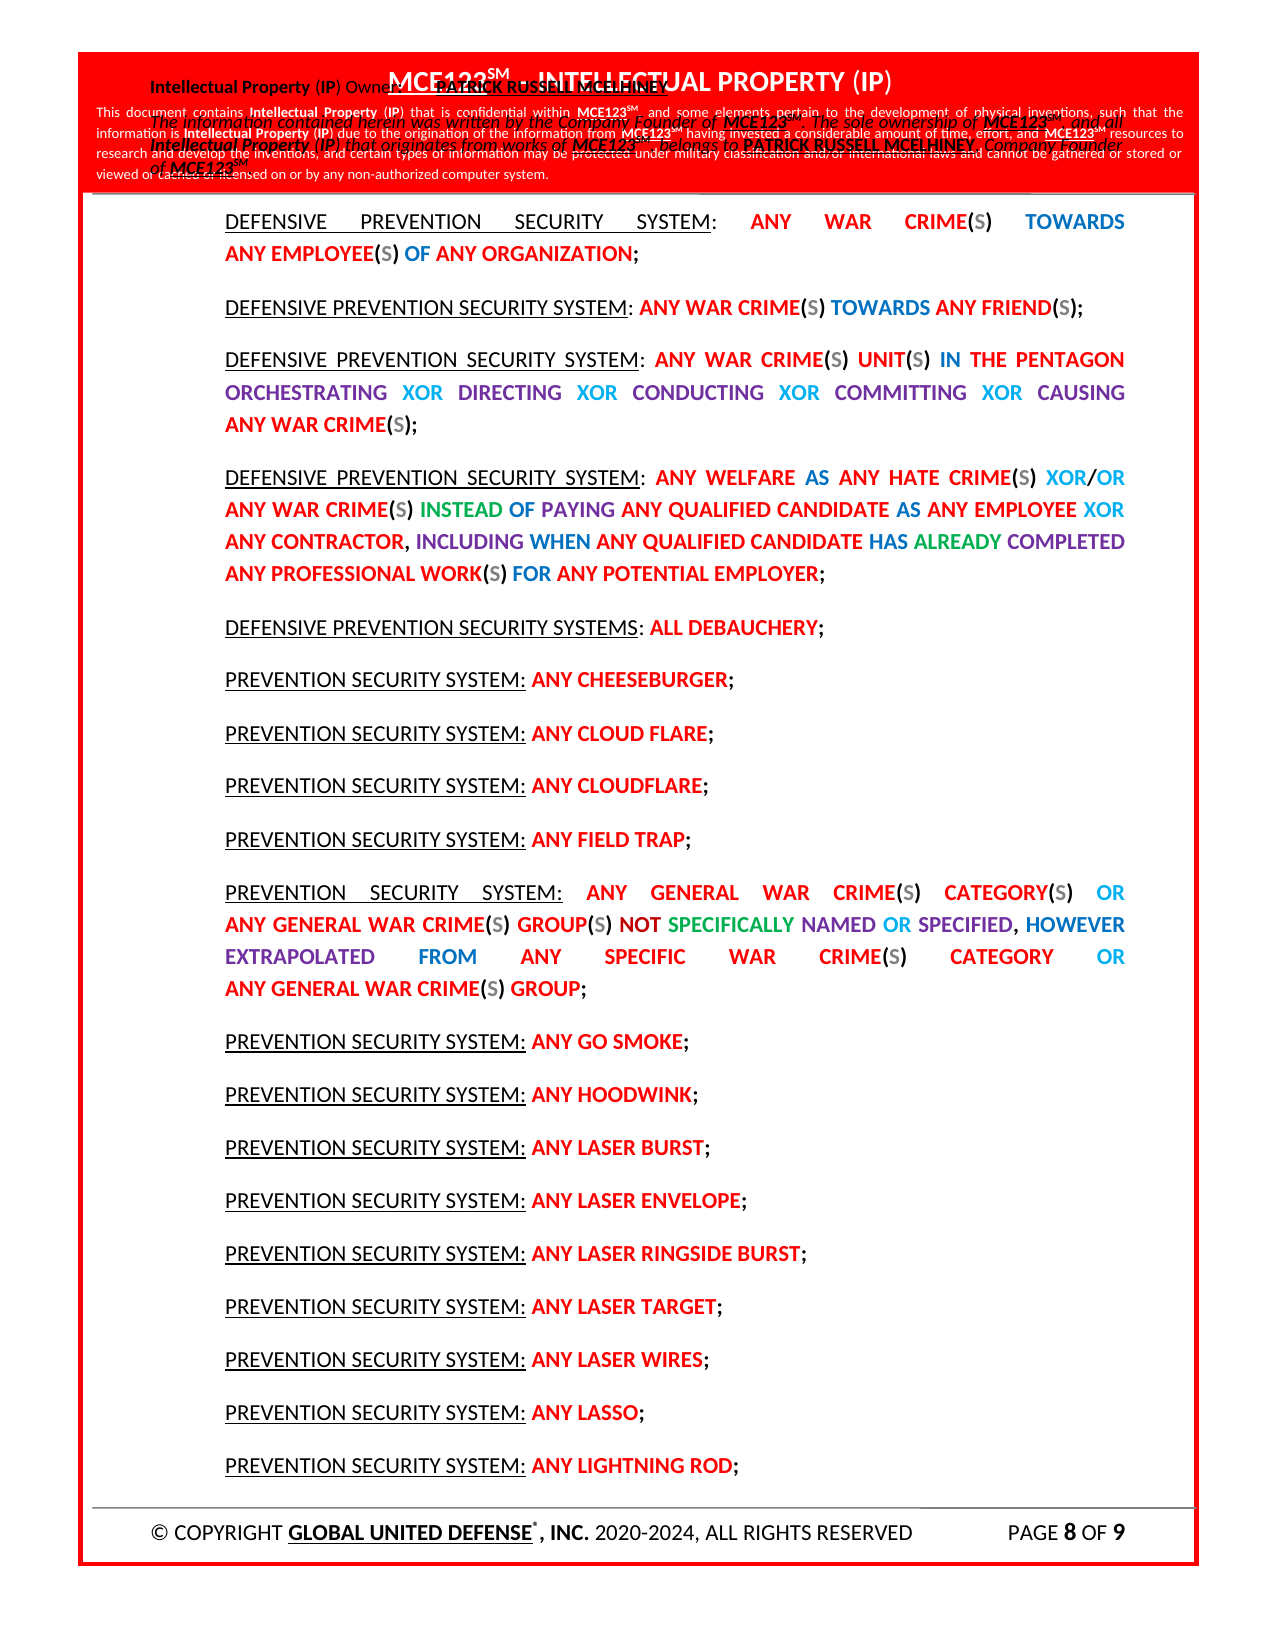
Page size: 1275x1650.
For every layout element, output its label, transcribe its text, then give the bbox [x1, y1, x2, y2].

text PREVENTION SECURITY SYSTEM: ANY LASSO; [225, 1398, 1125, 1426]
text PREVENTION SECURITY SYSTEM: ANY LASER RINGSIDE BURST; [225, 1239, 1125, 1267]
text PREVENTION SECURITY SYSTEM: ANY LIGHTNING ROD; [225, 1451, 1125, 1479]
text DEFENSIVE PREVENTION SECURITY SYSTEM: ANY WAR CRIME(S) TOWARDS ANY FRIEND(S); [225, 293, 1125, 321]
text PREVENTION SECURITY SYSTEM: ANY CLOUD FLARE; [225, 719, 1125, 747]
text PREVENTION SECURITY SYSTEM: ANY CHEESEBURGER; [225, 666, 1125, 694]
text PREVENTION SECURITY SYSTEM: ANY FIELD TRAP; [225, 825, 1125, 853]
text PREVENTION SECURITY SYSTEM: ANY CLOUDFLARE; [225, 772, 1125, 800]
text DEFENSIVE PREVENTION SECURITY SYSTEM: ANY WAR CRIME(S) TOWARDS ANY EMPLOYEE(S) OF ANY ORGANIZATION; [225, 207, 1125, 268]
text PREVENTION SECURITY SYSTEM: ANY LASER WIRES; [225, 1345, 1125, 1373]
text PREVENTION SECURITY SYSTEM: ANY HOODWINK; [225, 1080, 1125, 1108]
text PREVENTION SECURITY SYSTEM: ANY LASER TARGET; [225, 1292, 1125, 1320]
text PREVENTION SECURITY SYSTEM: ANY GO SMOKE; [225, 1027, 1125, 1055]
text DEFENSIVE PREVENTION SECURITY SYSTEM: ANY WAR CRIME(S) UNIT(S) IN THE PENTAGON ORCHESTRATING XOR DIRECTING XOR CONDUCTING XOR COMMITTING XOR CAUSING ANY WAR CRIME(S); [225, 346, 1125, 438]
text PREVENTION SECURITY SYSTEM: ANY LASER BURST; [225, 1133, 1125, 1161]
text DEFENSIVE PREVENTION SECURITY SYSTEM: ANY WELFARE AS ANY HATE CRIME(S) XOR/OR ANY WAR CRIME(S) INSTEAD OF PAYING ANY QUALIFIED CANDIDATE AS ANY EMPLOYEE XOR ANY CONTRACTOR, INCLUDING WHEN ANY QUALIFIED CANDIDATE HAS ALREADY COMPLETED ANY PROFESSIONAL WORK(S) FOR ANY POTENTIAL EMPLOYER; [225, 463, 1125, 588]
text PREVENTION SECURITY SYSTEM: ANY LASER ENVELOPE; [225, 1186, 1125, 1214]
text DEFENSIVE PREVENTION SECURITY SYSTEMS: ALL DEBAUCHERY; [225, 613, 1125, 641]
text PREVENTION SECURITY SYSTEM: ANY GENERAL WAR CRIME(S) CATEGORY(S) OR ANY GENERAL WAR CRIME(S) GROUP(S) NOT SPECIFICALLY NAMED OR SPECIFIED, HOWEVER EXTRAPOLATED FROM ANY SPECIFIC WAR CRIME(S) CATEGORY OR ANY GENERAL WAR CRIME(S) GROUP; [225, 878, 1125, 1002]
